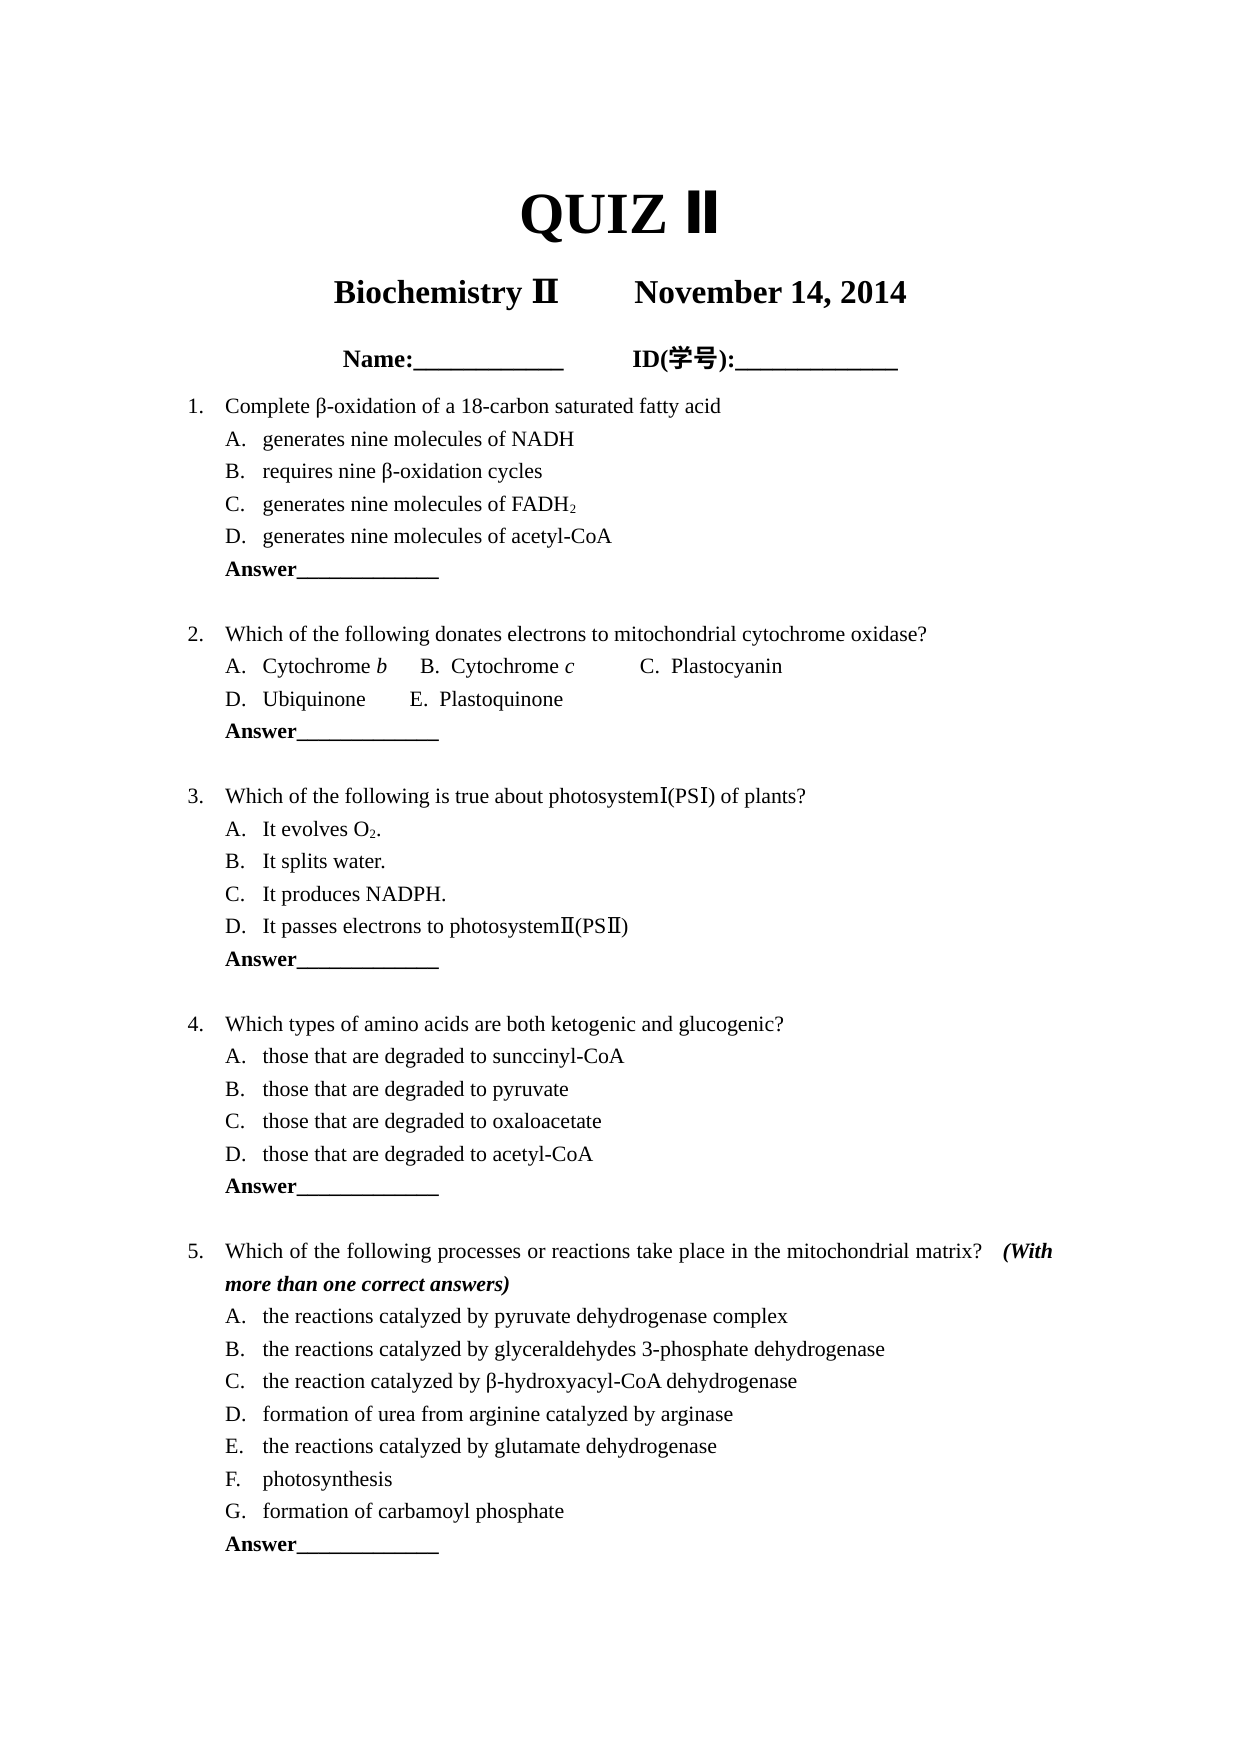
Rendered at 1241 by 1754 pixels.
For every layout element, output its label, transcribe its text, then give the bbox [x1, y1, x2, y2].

list generates nine molecules of acetyl-CoA [225, 519, 1053, 552]
list generates nine molecules of FADH2 [225, 487, 1053, 519]
list It evolves O2. [225, 812, 1053, 844]
list Cytochrome b B. Cytochrome c C. Plastocyanin [225, 649, 1053, 682]
list generates nine molecules of NADH [225, 422, 1053, 454]
list Complete β-oxidation of a 18-carbon saturated fatty acid [187, 389, 1053, 422]
list the reactions catalyzed by glutamate dehydrogenase [225, 1429, 1053, 1462]
list It produces NADPH. [225, 877, 1053, 909]
list the reactions catalyzed by glyceraldehydes 3-phosphate dehydrogenase [225, 1332, 1053, 1364]
list formation of carbamoyl phosphate [225, 1494, 1053, 1527]
list the reaction catalyzed by β-hydroxyacyl-CoA dehydrogenase [225, 1364, 1053, 1397]
text Name:____________ ID(学号):_____________ [187, 324, 1053, 389]
text Answer_____________ [225, 714, 1053, 747]
text Answer_____________ [225, 1527, 1053, 1559]
list the reactions catalyzed by pyruvate dehydrogenase complex [225, 1299, 1053, 1332]
list Which types of amino acids are both ketogenic and glucogenic? [187, 1007, 1053, 1039]
list It passes electrons to photosystemⅡ(PSⅡ) [225, 909, 1053, 942]
list Which of the following is true about photosystemⅠ(PSⅠ) of plants? [187, 779, 1053, 812]
list photosynthesis [225, 1462, 1053, 1494]
list Ubiquinone E. Plastoquinone [225, 682, 1053, 714]
text Answer_____________ [225, 552, 1053, 584]
list Which of the following processes or reactions take place in the mitochondrial matrix? (With more than one correct answers) [187, 1234, 1053, 1299]
text Answer_____________ [225, 942, 1053, 974]
text Answer_____________ [225, 1169, 1053, 1202]
list It splits water. [225, 844, 1053, 877]
list formation of urea from arginine catalyzed by arginase [225, 1397, 1053, 1429]
list Which of the following donates electrons to mitochondrial cytochrome oxidase? [187, 617, 1053, 649]
list those that are degraded to oxaloacetate [225, 1104, 1053, 1137]
list requires nine β-oxidation cycles [225, 454, 1053, 487]
text QUIZ Ⅱ [187, 162, 1053, 259]
list those that are degraded to pyruvate [225, 1072, 1053, 1104]
list those that are degraded to sunccinyl-CoA [225, 1039, 1053, 1072]
text Biochemistry Ⅱ November 14, 2014 [187, 259, 1053, 324]
list those that are degraded to acetyl-CoA [225, 1137, 1053, 1169]
